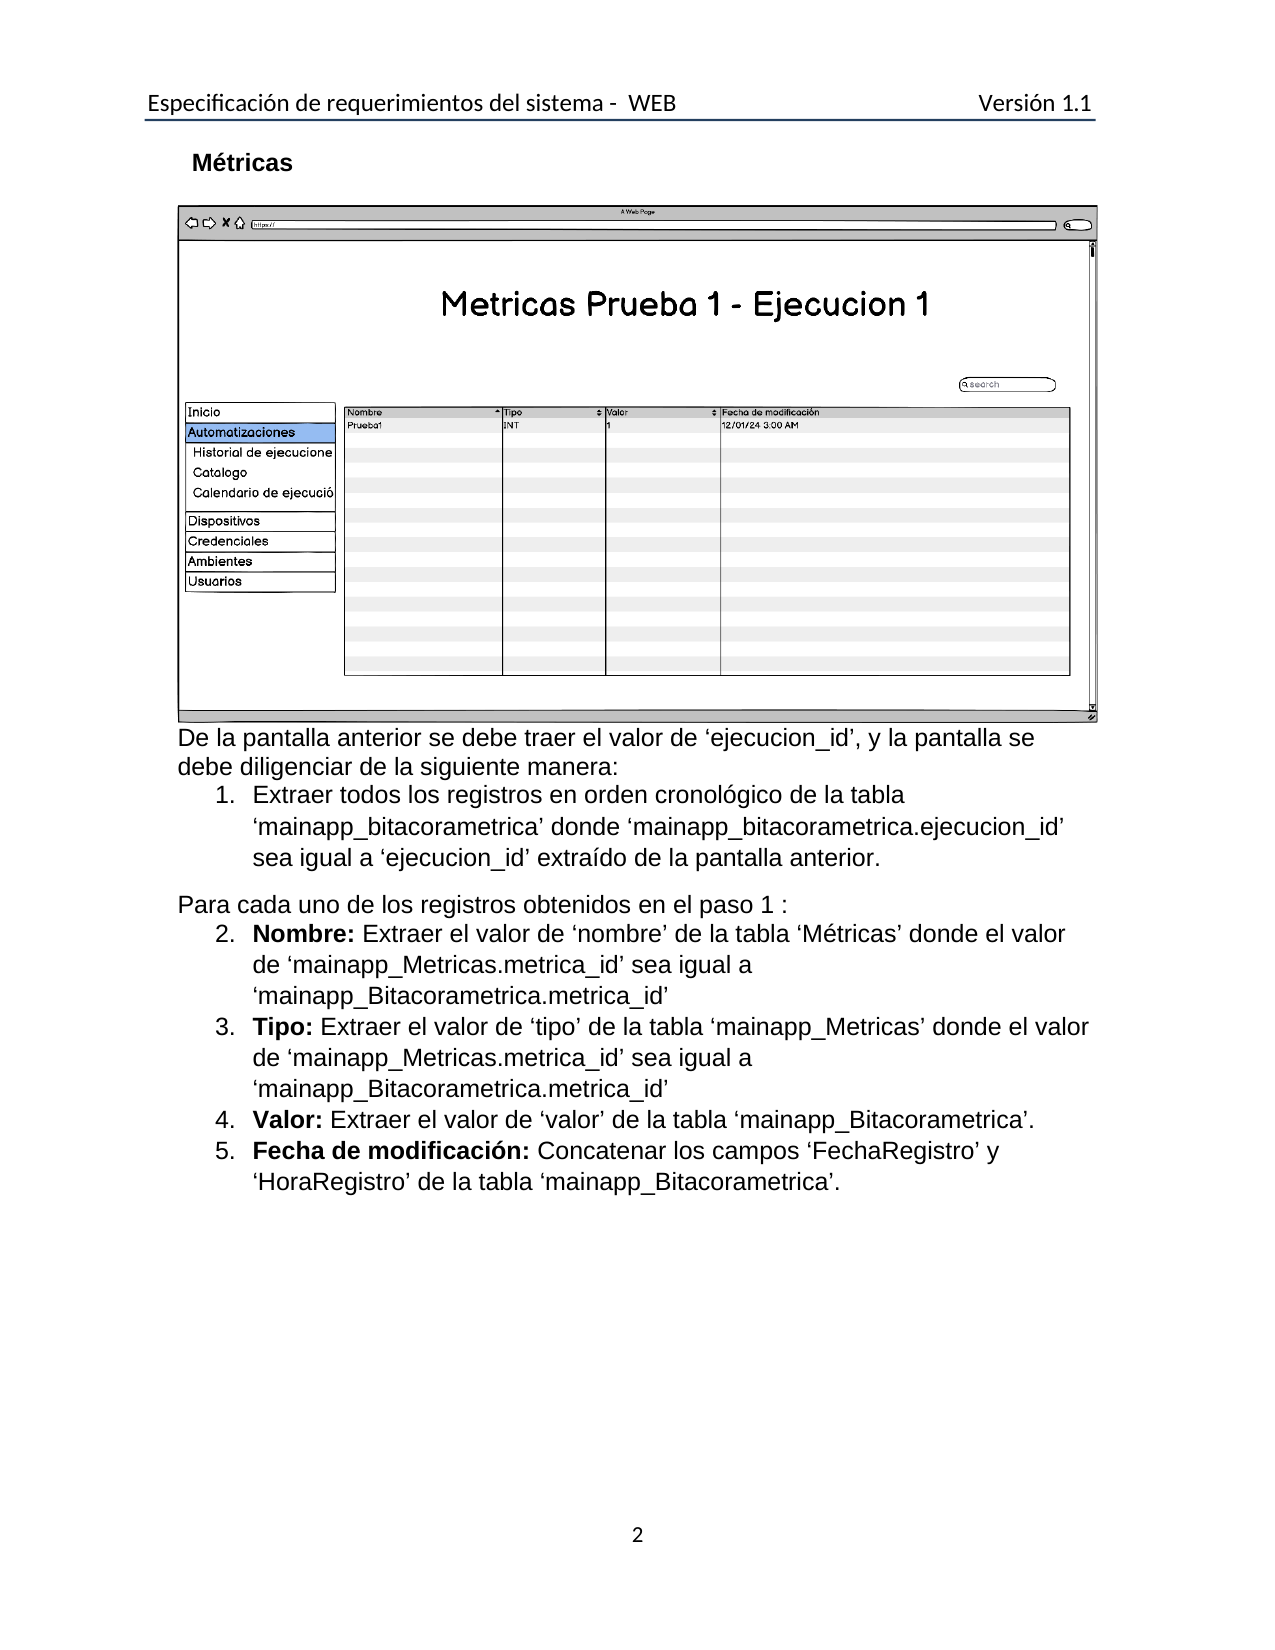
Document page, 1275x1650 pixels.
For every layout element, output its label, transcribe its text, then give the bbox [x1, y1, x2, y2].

list Extraer todos los registros en orden cronológico de la tabla ‘mainapp_bitacorametrica’ donde ‘mainapp_bitacorametrica.ejecucion_id’ sea igual a ‘ejecucion_id’ extraído de la pantalla anterior. [215, 780, 1098, 871]
list Tipo: Extraer el valor de ‘tipo’ de la tabla ‘mainapp_Metricas’ donde el valor de ‘mainapp_Metricas.metrica_id’ sea igual a ‘mainapp_Bitacorametrica.metrica_id’ [215, 1012, 1098, 1103]
list Valor: Extraer el valor de ‘valor’ de la tabla ‘mainapp_Bitacorametrica’. [215, 1105, 1098, 1134]
list Fecha de modificación: Concatenar los campos ‘FechaRegistro’ y ‘HoraRegistro’ de la tabla ‘mainapp_Bitacorametrica’. [215, 1136, 1098, 1196]
text De la pantalla anterior se debe traer el valor de ‘ejecucion_id’, y la pantalla se debe diligenciar de la siguiente manera: [177, 723, 1098, 780]
text Para cada uno de los registros obtenidos en el paso 1 : [177, 890, 1098, 919]
list Nombre: Extraer el valor de ‘nombre’ de la tabla ‘Métricas’ donde el valor de ‘mainapp_Metricas.metrica_id’ sea igual a ‘mainapp_Bitacorametrica.metrica_id’ [215, 919, 1098, 1010]
picture [177, 205, 1098, 723]
subtitle Métricas [192, 148, 1098, 176]
